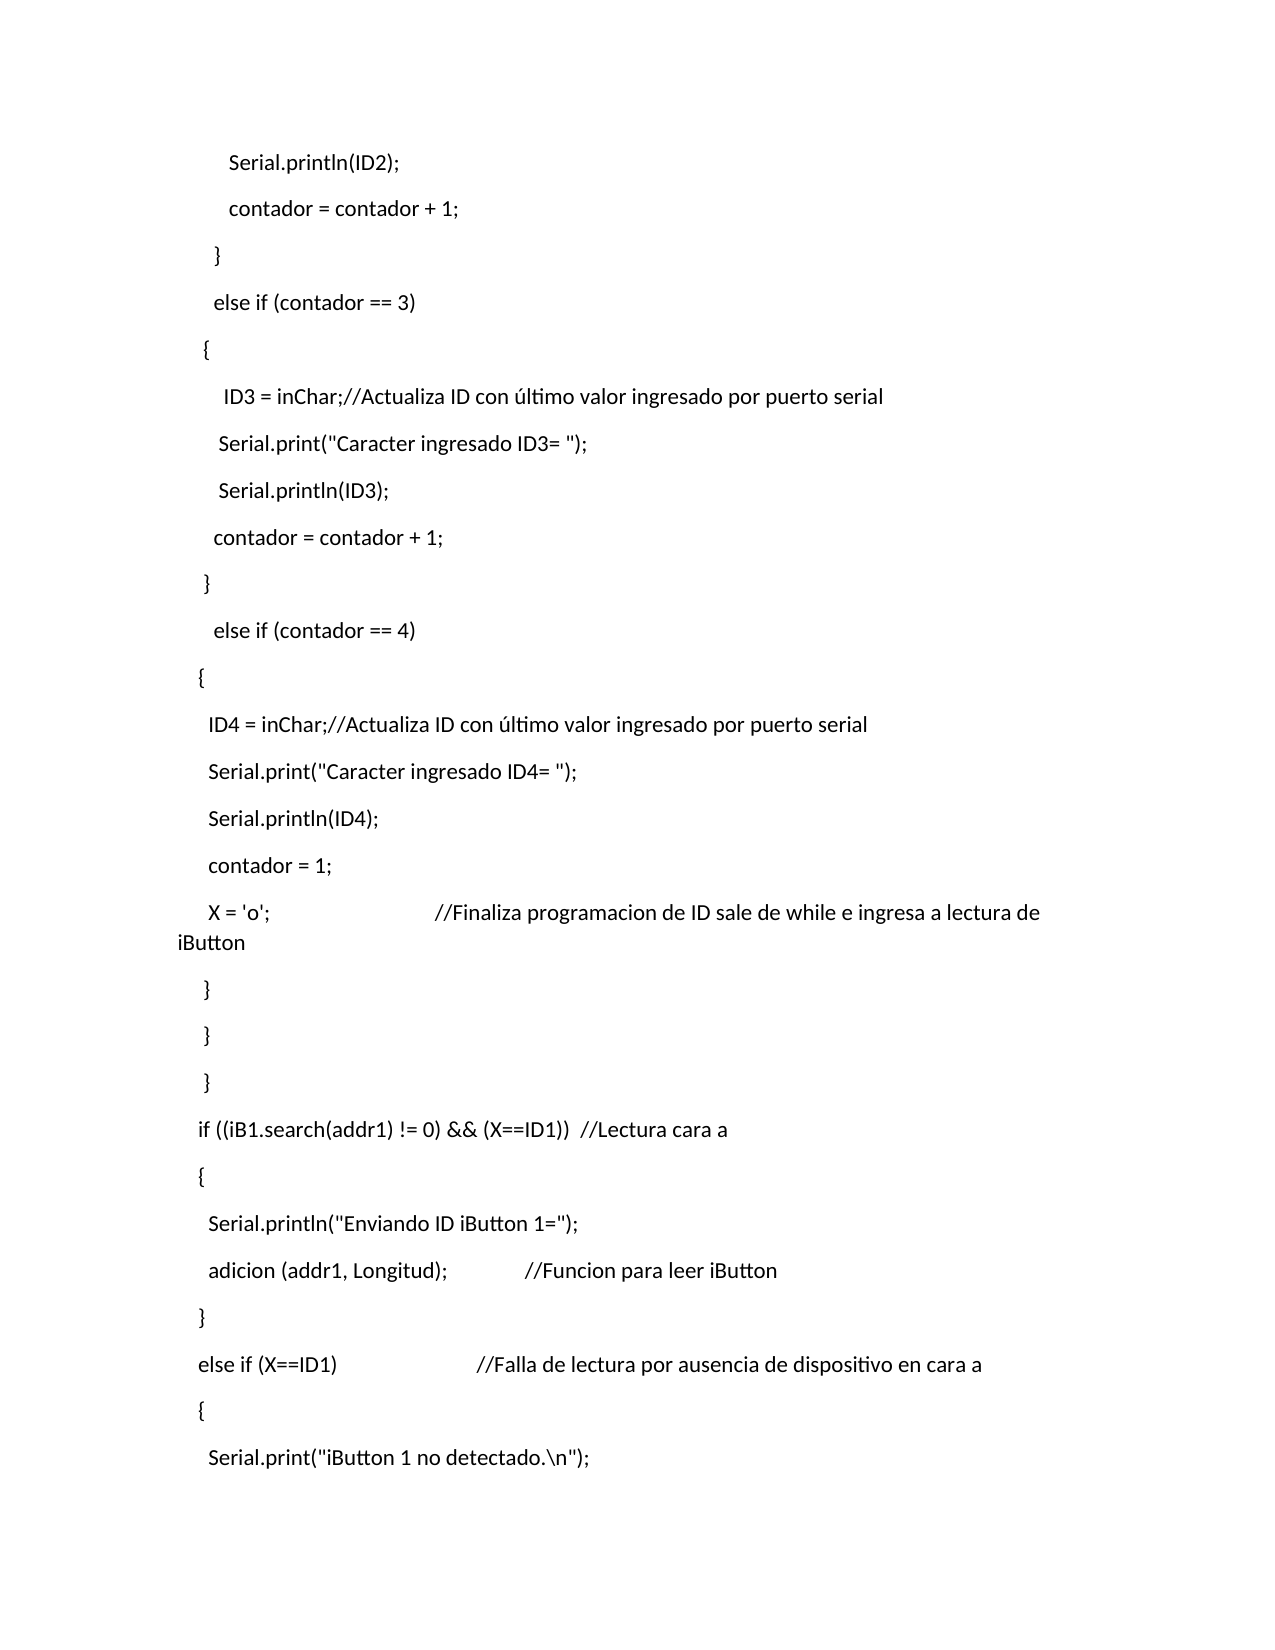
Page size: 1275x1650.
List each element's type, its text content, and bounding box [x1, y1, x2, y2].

text else if (X==ID1) //Falla de lectura por ausencia de dispositivo en cara a [177, 1350, 1098, 1378]
text contador = 1; [177, 851, 1098, 879]
text Serial.print("Caracter ingresado ID3= "); [177, 429, 1098, 457]
text contador = contador + 1; [177, 194, 1098, 222]
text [177, 1256, 1098, 1284]
text contador = contador + 1; [177, 523, 1098, 551]
text { [177, 1162, 1098, 1190]
text Serial.println("Enviando ID iButton 1="); [177, 1209, 1098, 1237]
text } [177, 569, 1098, 597]
text if ((iB1.search(addr1) != 0) && (X==ID1)) //Lectura cara a [177, 1115, 1098, 1143]
text } [177, 1068, 1098, 1096]
text } [177, 1022, 1098, 1049]
text ID4 = inChar;//Actualiza ID con último valor ingresado por puerto serial [177, 710, 1098, 738]
text else if (contador == 4) [177, 616, 1098, 644]
text { [177, 663, 1098, 691]
text Serial.print("iButton 1 no detectado.\n"); [177, 1443, 1098, 1471]
text Serial.println(ID2); [177, 148, 1098, 176]
text } [177, 975, 1098, 1003]
text Serial.println(ID3); [177, 476, 1098, 504]
text } [177, 1303, 1098, 1331]
text } [177, 241, 1098, 269]
text else if (contador == 3) [177, 288, 1098, 316]
text { [177, 1397, 1098, 1424]
text { [177, 335, 1098, 363]
text Serial.println(ID4); [177, 804, 1098, 832]
text ID3 = inChar;//Actualiza ID con último valor ingresado por puerto serial [177, 382, 1098, 410]
text X = 'o'; //Finaliza programacion de ID sale de while e ingresa a lectura de iButton [177, 898, 1098, 956]
text Serial.print("Caracter ingresado ID4= "); [177, 757, 1098, 785]
